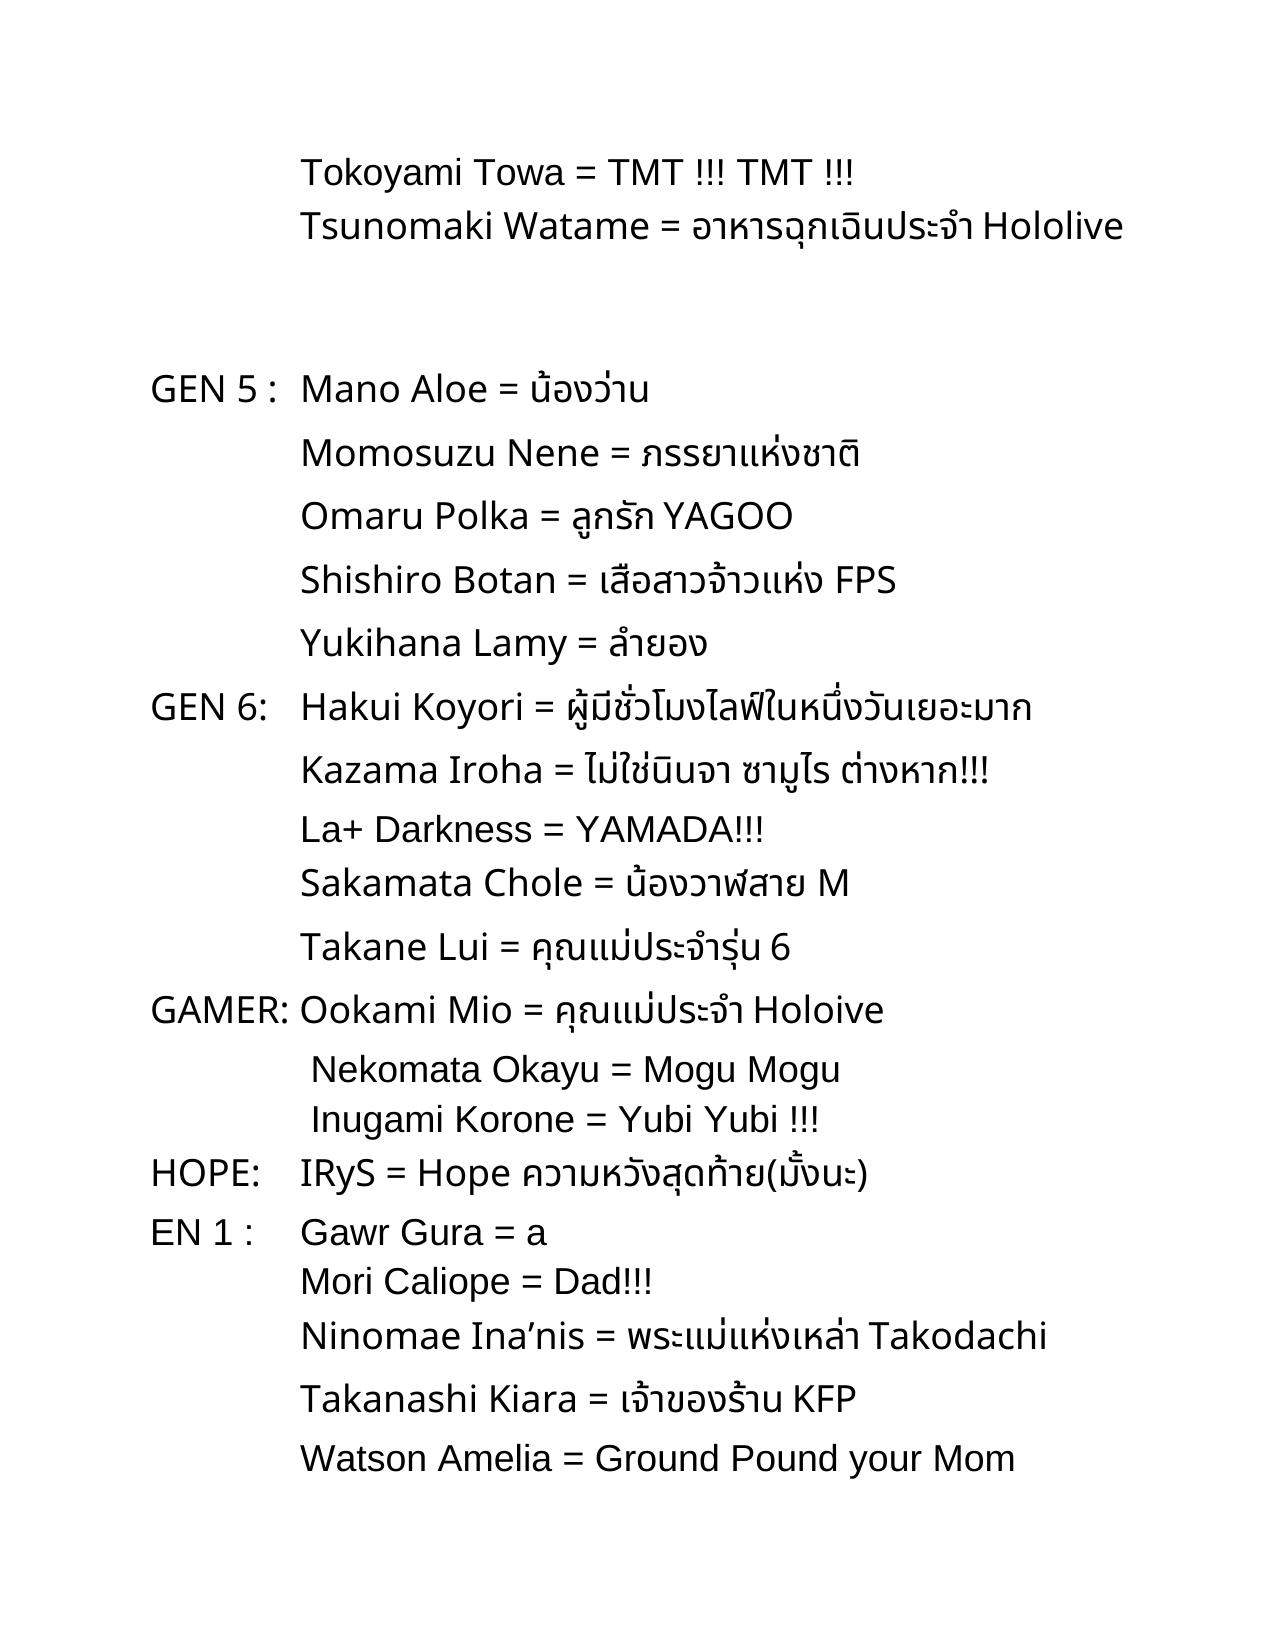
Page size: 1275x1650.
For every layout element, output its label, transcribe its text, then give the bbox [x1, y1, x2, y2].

text HOPE: IRyS = Hope ความหวังสุดท้าย(มั้งนะ) [150, 1146, 1125, 1202]
text Kazama Iroha = ไม่ใช่นินจา ซามูไร ต่างหาก!!! [150, 743, 1125, 799]
text Momosuzu Nene = ภรรยาแห่งชาติ [150, 426, 1125, 481]
text Takanashi Kiara = เจ้าของร้านKFP [150, 1373, 1125, 1428]
text GEN 5 : Mano Aloe = น้องว่าน [150, 362, 1125, 418]
text Ninomae Ina’nis = พระแม่แห่งเหล่าTakodachi [150, 1309, 1125, 1364]
text La+ Darkness = YAMADA!!! [150, 807, 1125, 850]
text GEN 6: Hakui Koyori = ผู้มีชั่วโมงไลฟ์ในหนึ่งวันเยอะมาก [150, 680, 1125, 735]
text Sakamata Chole = น้องวาฬสาย M [150, 857, 1125, 912]
text EN 1 : Gawr Gura = a [150, 1210, 1125, 1253]
text Tokoyami Towa = TMT !!! TMT !!! [150, 150, 1125, 193]
text Mori Caliope = Dad!!! [150, 1259, 1125, 1303]
text Yukihana Lamy = ลำยอง [150, 616, 1125, 672]
text Nekomata Okayu = Mogu Mogu [150, 1047, 1125, 1090]
text Inugami Korone = Yubi Yubi !!! [150, 1097, 1125, 1140]
text Tsunomaki Watame = อาหารฉุกเฉินประจำHololive [150, 199, 1125, 255]
text Omaru Polka = ลูกรักYAGOO [150, 489, 1125, 545]
text GAMER: Ookami Mio = คุณแม่ประจำHoloive [150, 984, 1125, 1039]
text Watson Amelia = Ground Pound your Mom [150, 1436, 1125, 1479]
text Takane Lui = คุณแม่ประจำรุ่น6 [150, 920, 1125, 976]
text Shishiro Botan = เสือสาวจ้าวแห่ง FPS [150, 553, 1125, 608]
